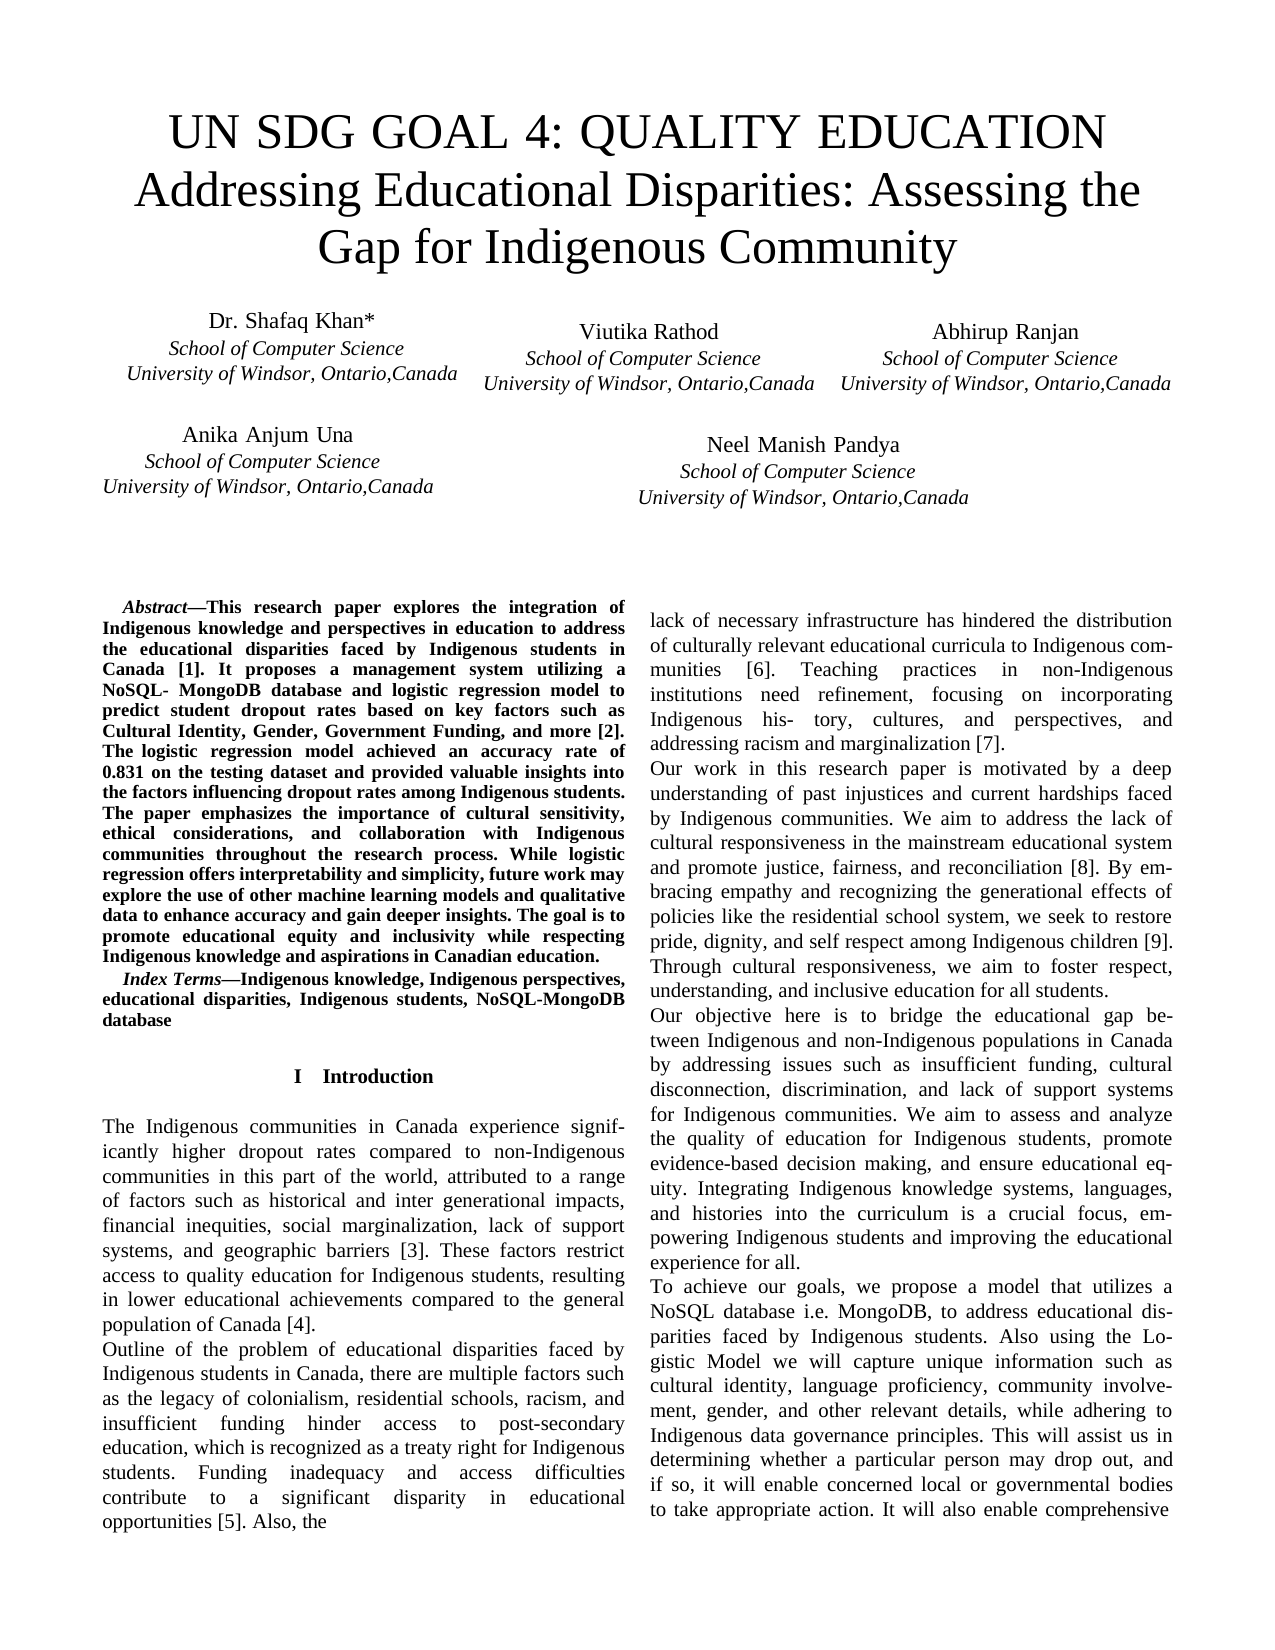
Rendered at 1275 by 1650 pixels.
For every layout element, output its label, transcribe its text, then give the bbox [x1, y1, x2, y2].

text Outline of the problem of educational disparities faced by Indigenous students in Canada, there are multiple factors such as the legacy of colonialism, residential schools, racism, and insufficient funding hinder access to post-secondary education, which is recognized as a treaty right for Indigenous students. Funding inadequacy and access difficulties contribute to a significant disparity in educational opportunities [5]. Also, the [102, 1337, 625, 1533]
text The Indigenous communities in Canada experience signif- icantly higher dropout rates compared to non-Indigenous communities in this part of the world, attributed to a range of factors such as historical and inter generational impacts, financial inequities, social marginalization, lack of support systems, and geographic barriers [3]. These factors restrict access to quality education for Indigenous students, resulting in lower educational achievements compared to the general population of Canada [4]. [102, 1114, 625, 1336]
text To achieve our goals, we propose a model that utilizes a NoSQL database i.e. MongoDB, to address educational dis- parities faced by Indigenous students. Also using the Lo- gistic Model we will capture unique information such as cultural identity, language proficiency, community involve- ment, gender, and other relevant details, while adhering to Indigenous data governance principles. This will assist us in determining whether a particular person may drop out, and if so, it will enable concerned local or governmental bodies to take appropriate action. It will also enable comprehensive [650, 1274, 1173, 1521]
text Our objective here is to bridge the educational gap be- tween Indigenous and non-Indigenous populations in Canada by addressing issues such as insufficient funding, cultural disconnection, discrimination, and lack of support systems for Indigenous communities. We aim to assess and analyze the quality of education for Indigenous students, promote evidence-based decision making, and ensure educational eq- uity. Integrating Indigenous knowledge systems, languages, and histories into the curriculum is a crucial focus, em- powering Indigenous students and improving the educational experience for all. [650, 1003, 1173, 1274]
text School of Computer Science University of Windsor, Ontario,Canada [126, 335, 459, 385]
text Our work in this research paper is motivated by a deep understanding of past injustices and current hardships faced by Indigenous communities. We aim to address the lack of cultural responsiveness in the mainstream educational system and promote justice, fairness, and reconciliation [8]. By em- bracing empathy and recognizing the generational effects of policies like the residential school system, we seek to restore pride, dignity, and self respect among Indigenous children [9]. Through cultural responsiveness, we aim to foster respect, understanding, and inclusive education for all students. [650, 756, 1173, 1002]
subtitle Abhirup Ranjan [932, 318, 1185, 344]
text Index Terms—Indigenous knowledge, Indigenous perspectives, educational disparities, Indigenous students, NoSQL-MongoDB database [102, 969, 625, 1030]
title Addressing Educational Disparities: Assessing the Gap for Indigenous Community [131, 160, 1144, 275]
subtitle Dr. Shafaq Khan* [208, 307, 459, 334]
title UN SDG GOAL 4: QUALITY EDUCATION [131, 102, 1144, 159]
text Abstract—This research paper explores the integration of Indigenous knowledge and perspectives in education to address the educational disparities faced by Indigenous students in Canada [1]. It proposes a management system utilizing a NoSQL- MongoDB database and logistic regression model to predict student dropout rates based on key factors such as Cultural Identity, Gender, Government Funding, and more [2]. The logistic regression model achieved an accuracy rate of 0.831 on the testing dataset and provided valuable insights into the factors influencing dropout rates among Indigenous students. The paper emphasizes the importance of cultural sensitivity, ethical considerations, and collaboration with Indigenous communities throughout the research process. While logistic regression offers interpretability and simplicity, future work may explore the use of other machine learning models and qualitative data to enhance accuracy and gain deeper insights. The goal is to promote educational equity and inclusivity while respecting Indigenous knowledge and aspirations in Canadian education. [102, 598, 625, 967]
subtitle Viutika Rathod [579, 318, 816, 344]
subtitle Anika Anjum Una [182, 421, 439, 447]
text School of Computer Science University of Windsor, Ontario,Canada [637, 459, 1000, 509]
text School of Computer Science University of Windsor, Ontario,Canada [483, 346, 816, 395]
text School of Computer Science University of Windsor, Ontario,Canada [102, 449, 439, 498]
subtitle Neel Manish Pandya [707, 431, 1185, 458]
subtitle I Introduction [133, 1064, 594, 1088]
text lack of necessary infrastructure has hindered the distribution of culturally relevant educational curricula to Indigenous com- munities [6]. Teaching practices in non-Indigenous institutions need refinement, focusing on incorporating Indigenous his- tory, cultures, and perspectives, and addressing racism and marginalization [7]. [650, 608, 1173, 755]
text School of Computer Science University of Windsor, Ontario,Canada [840, 346, 1185, 395]
